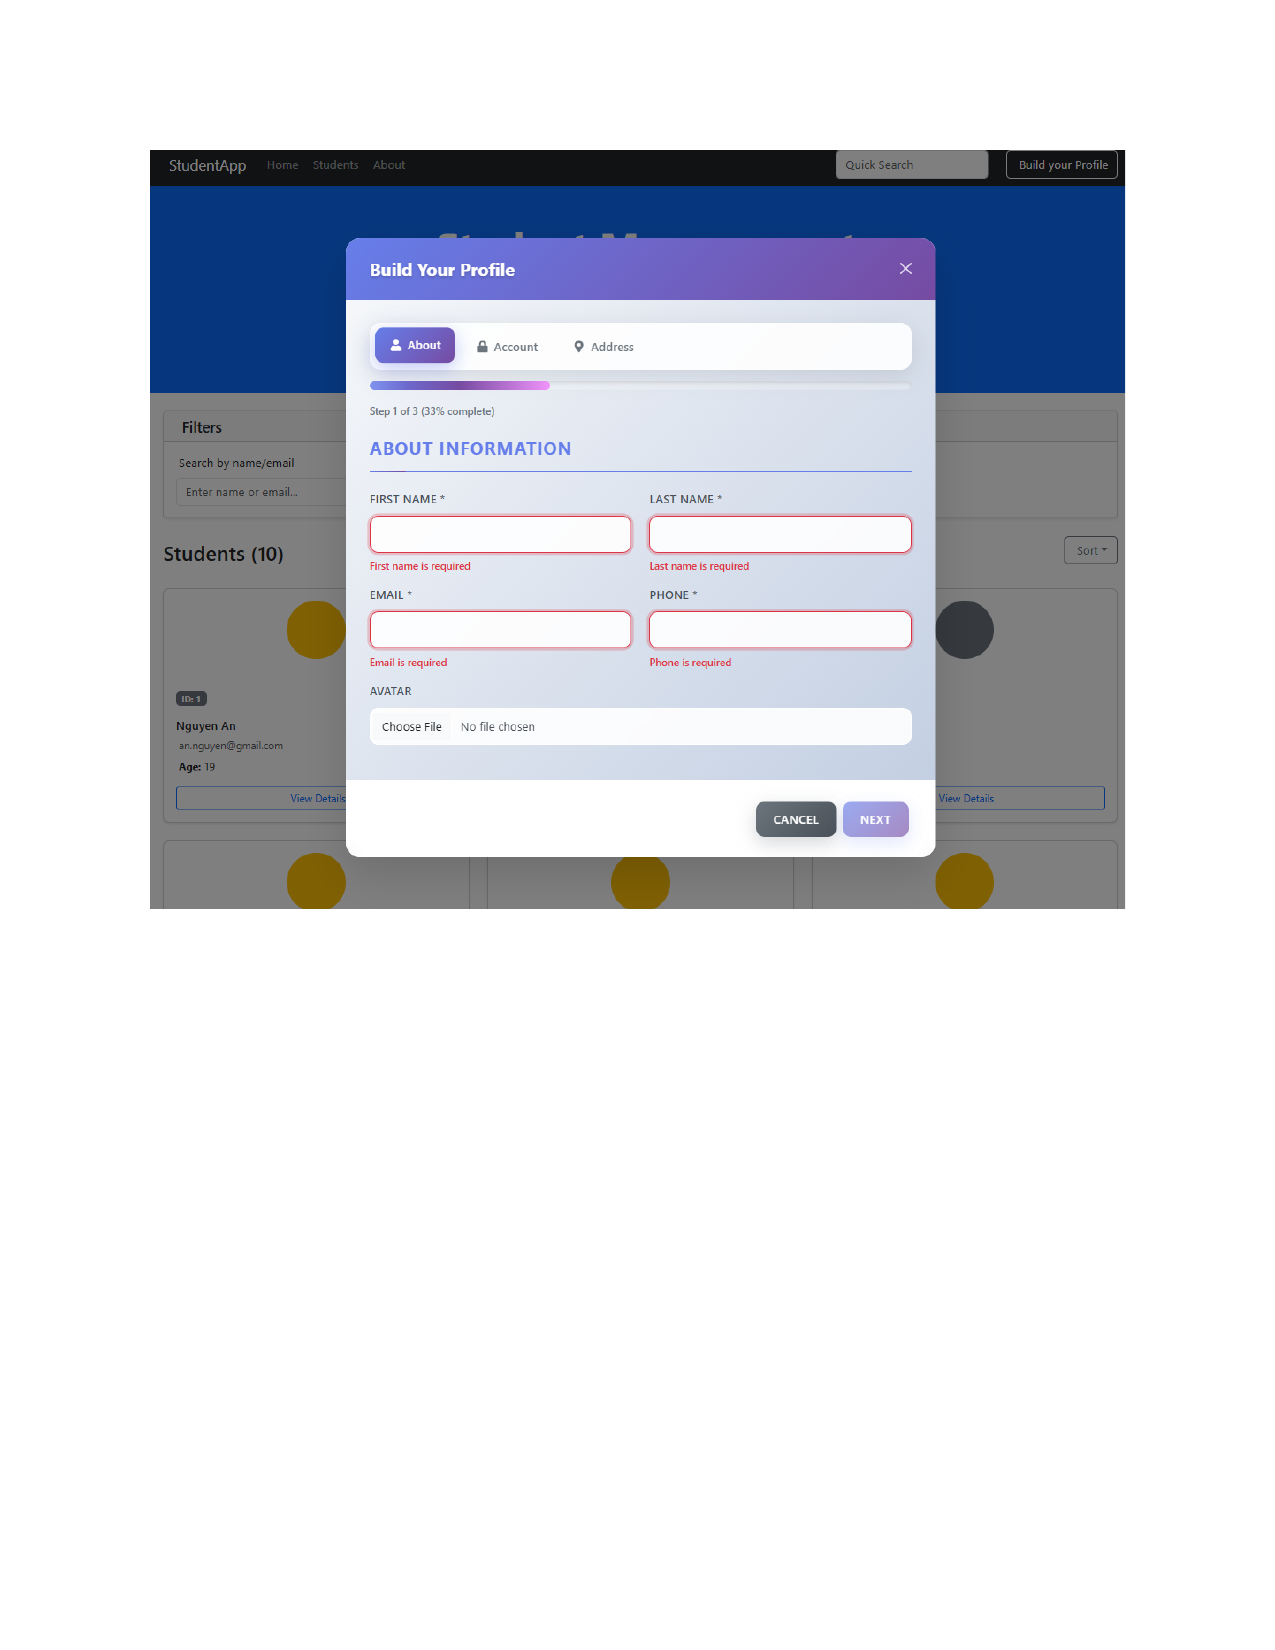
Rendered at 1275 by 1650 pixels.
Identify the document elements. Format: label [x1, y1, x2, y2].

picture [150, 150, 1125, 909]
